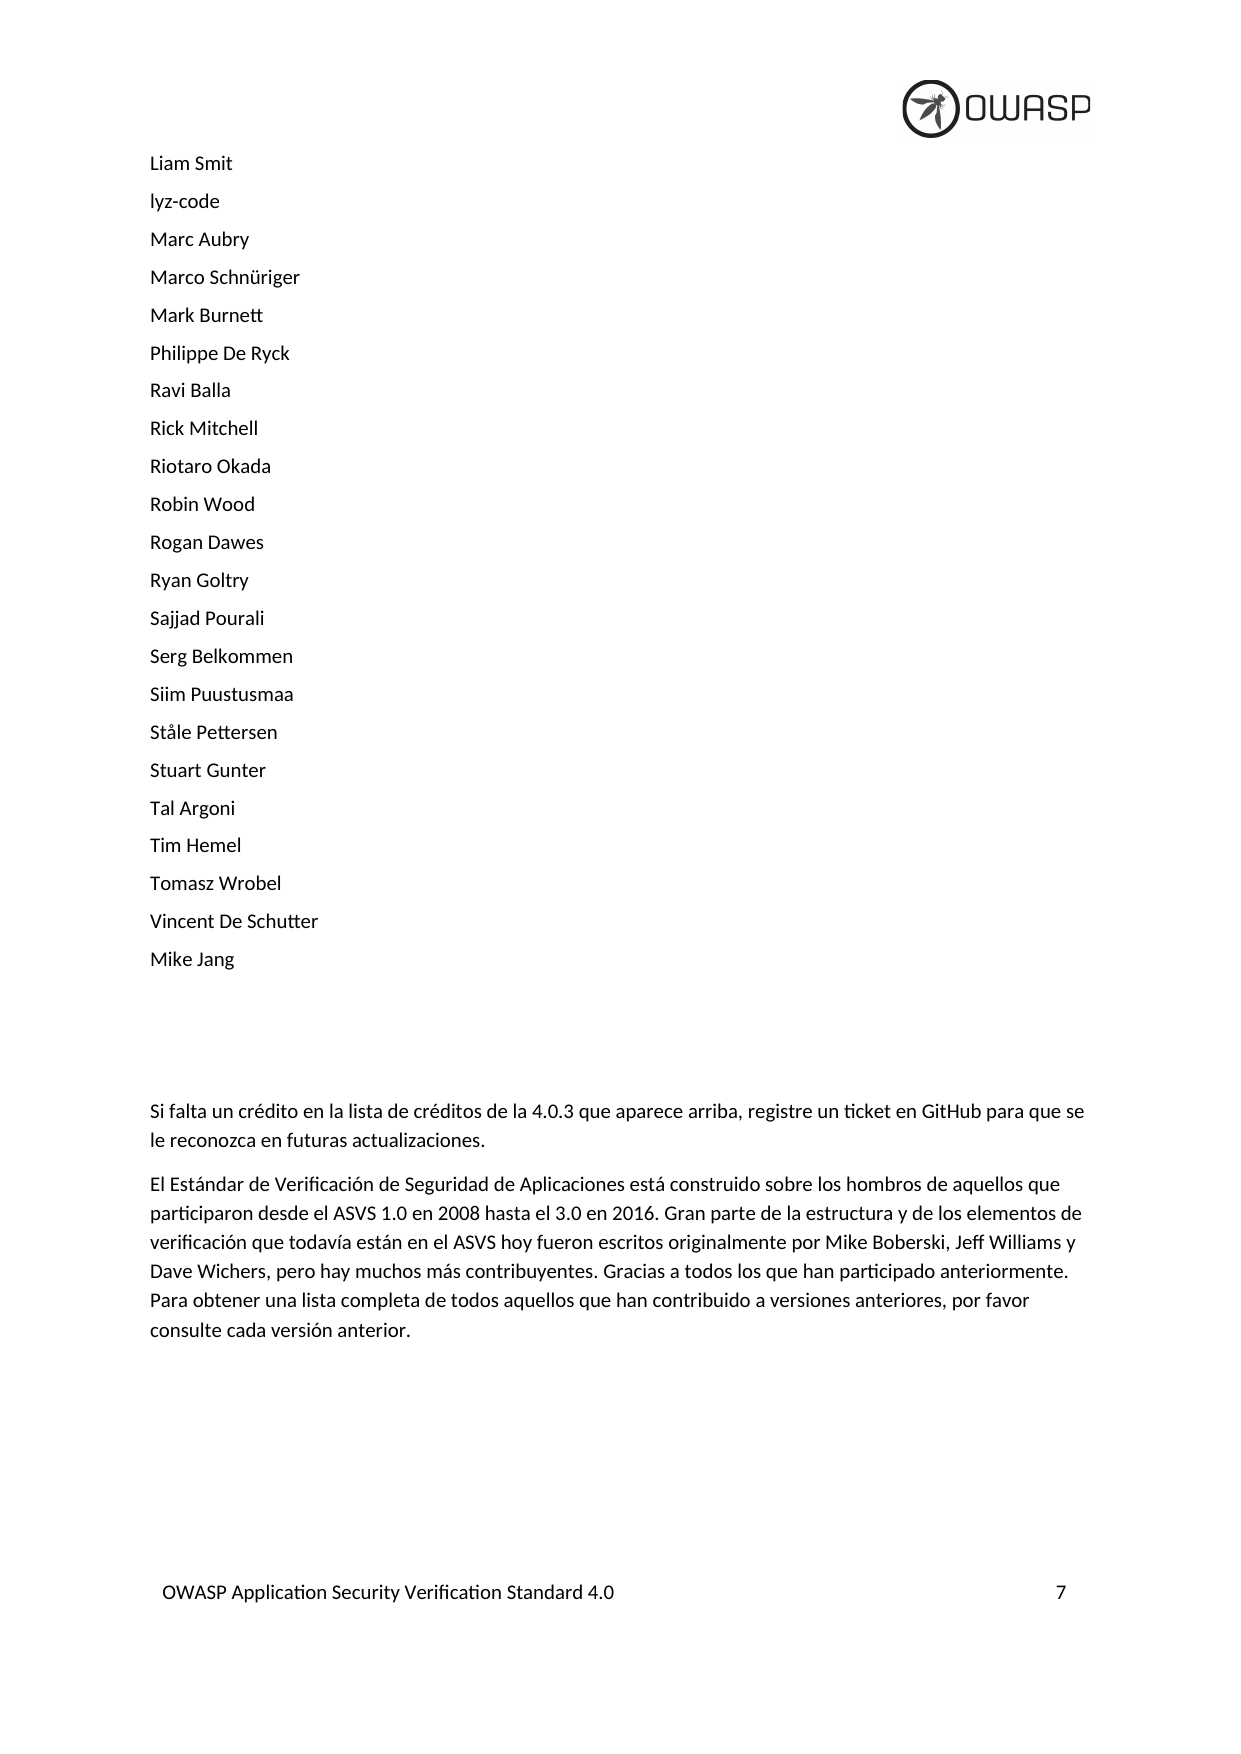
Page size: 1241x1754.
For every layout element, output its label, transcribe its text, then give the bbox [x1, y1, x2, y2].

text Si falta un crédito en la lista de créditos de la 4.0.3 que aparece arriba, registre un ticket en GitHub para que se le reconozca en futuras actualizaciones. [150, 1098, 1090, 1153]
text El Estándar de Verificación de Seguridad de Aplicaciones está construido sobre los hombros de aquellos que participaron desde el ASVS 1.0 en 2008 hasta el 3.0 en 2016. Gran parte de la estructura y de los elementos de verificación que todavía están en el ASVS hoy fueron escritos originalmente por Mike Boberski, Jeff Williams y Dave Wichers, pero hay muchos más contribuyentes. Gracias a todos los que han participado anteriormente. Para obtener una lista completa de todos aquellos que han contribuido a versiones anteriores, por favor consulte cada versión anterior. [150, 1171, 1090, 1342]
picture [902, 80, 1091, 138]
